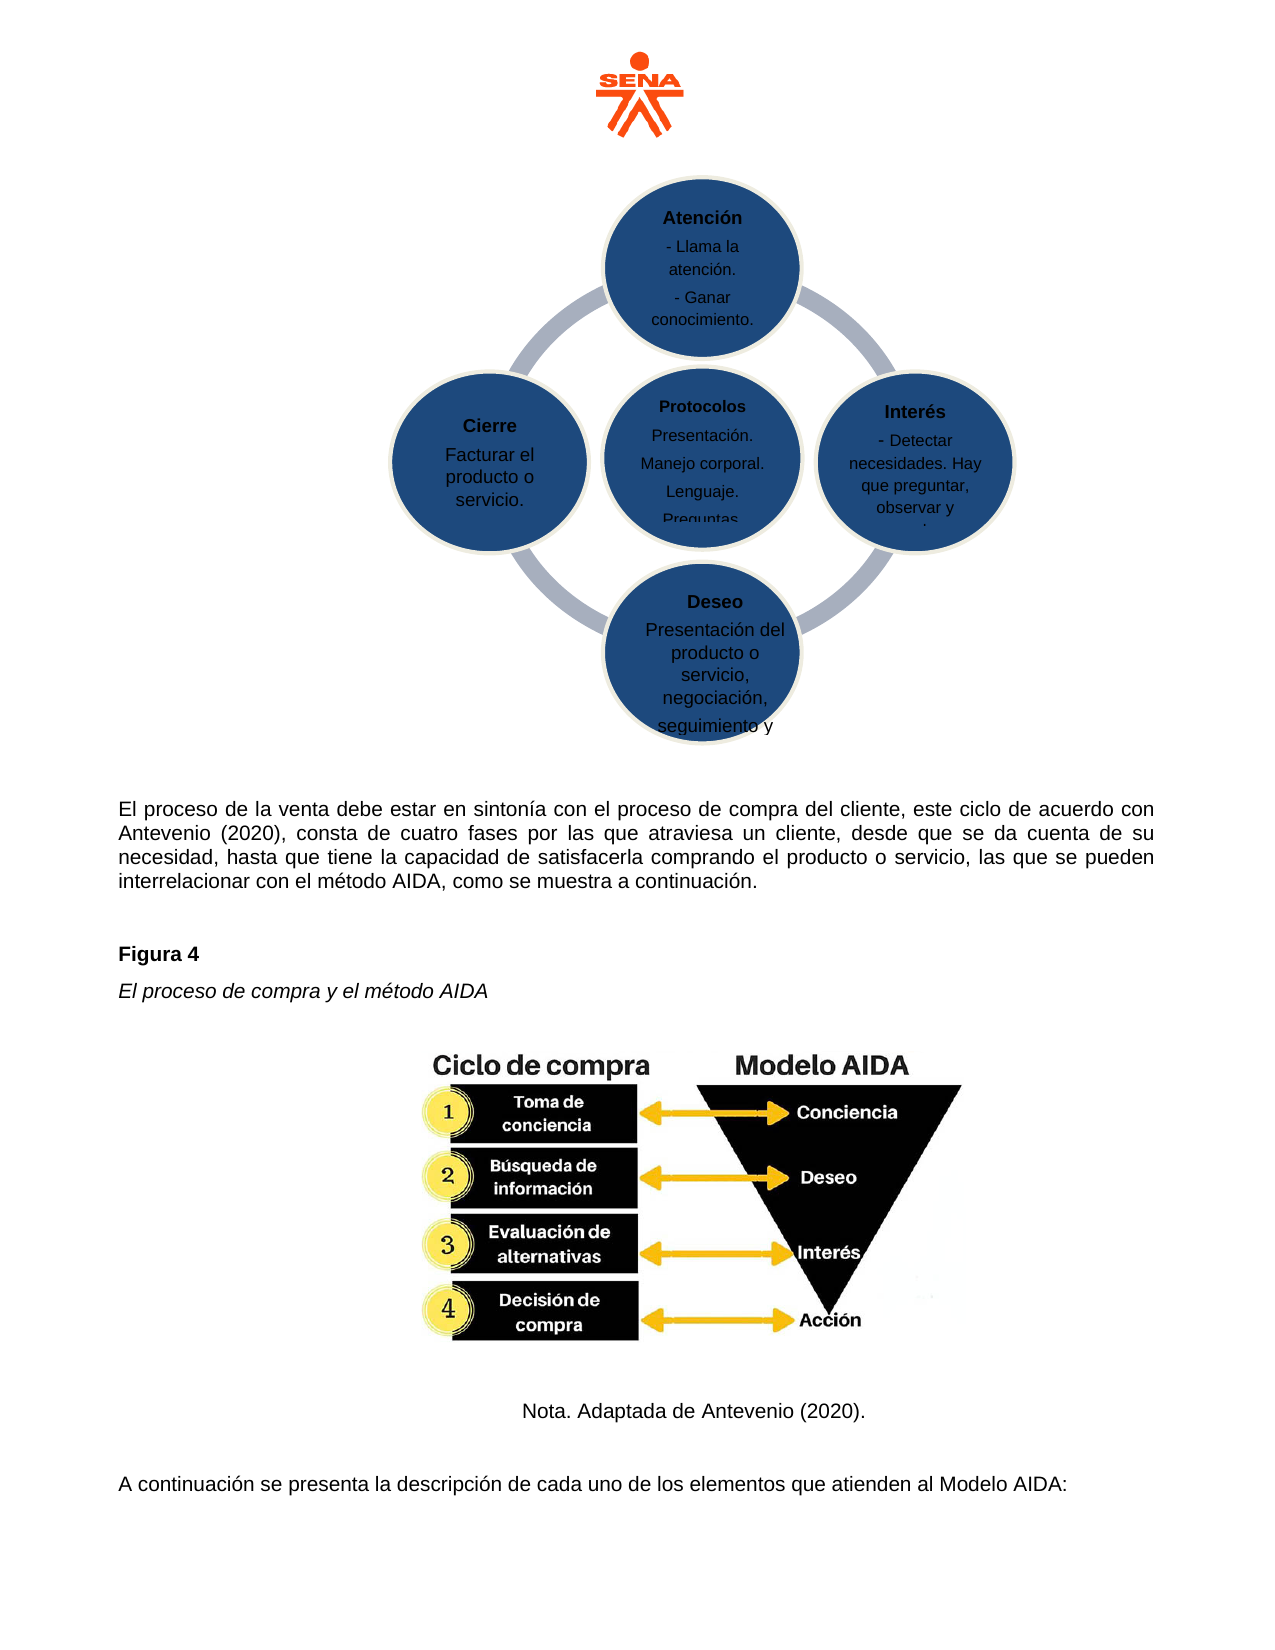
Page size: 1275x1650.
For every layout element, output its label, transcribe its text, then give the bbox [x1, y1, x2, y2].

text Figura 4 [118, 942, 1157, 966]
text El proceso de compra y el método AIDA [118, 978, 1157, 1002]
text El proceso de la venta debe estar en sintonía con el proceso de compra del cliente, este ciclo de acuerdo con Antevenio (2020), consta de cuatro fases por las que atraviesa un cliente, desde que se da cuenta de su necesidad, hasta que tiene la capacidad de satisfacerla comprando el producto o servicio, las que se pueden interrelacionar con el método AIDA, como se muestra a continuación. [118, 797, 1157, 893]
picture [421, 1051, 967, 1345]
text Nota. Adaptada de Antevenio (2020). [231, 1399, 1157, 1423]
picture [585, 48, 690, 142]
text A continuación se presenta la descripción de cada uno de los elementos que atienden al Modelo AIDA: [118, 1472, 1157, 1496]
